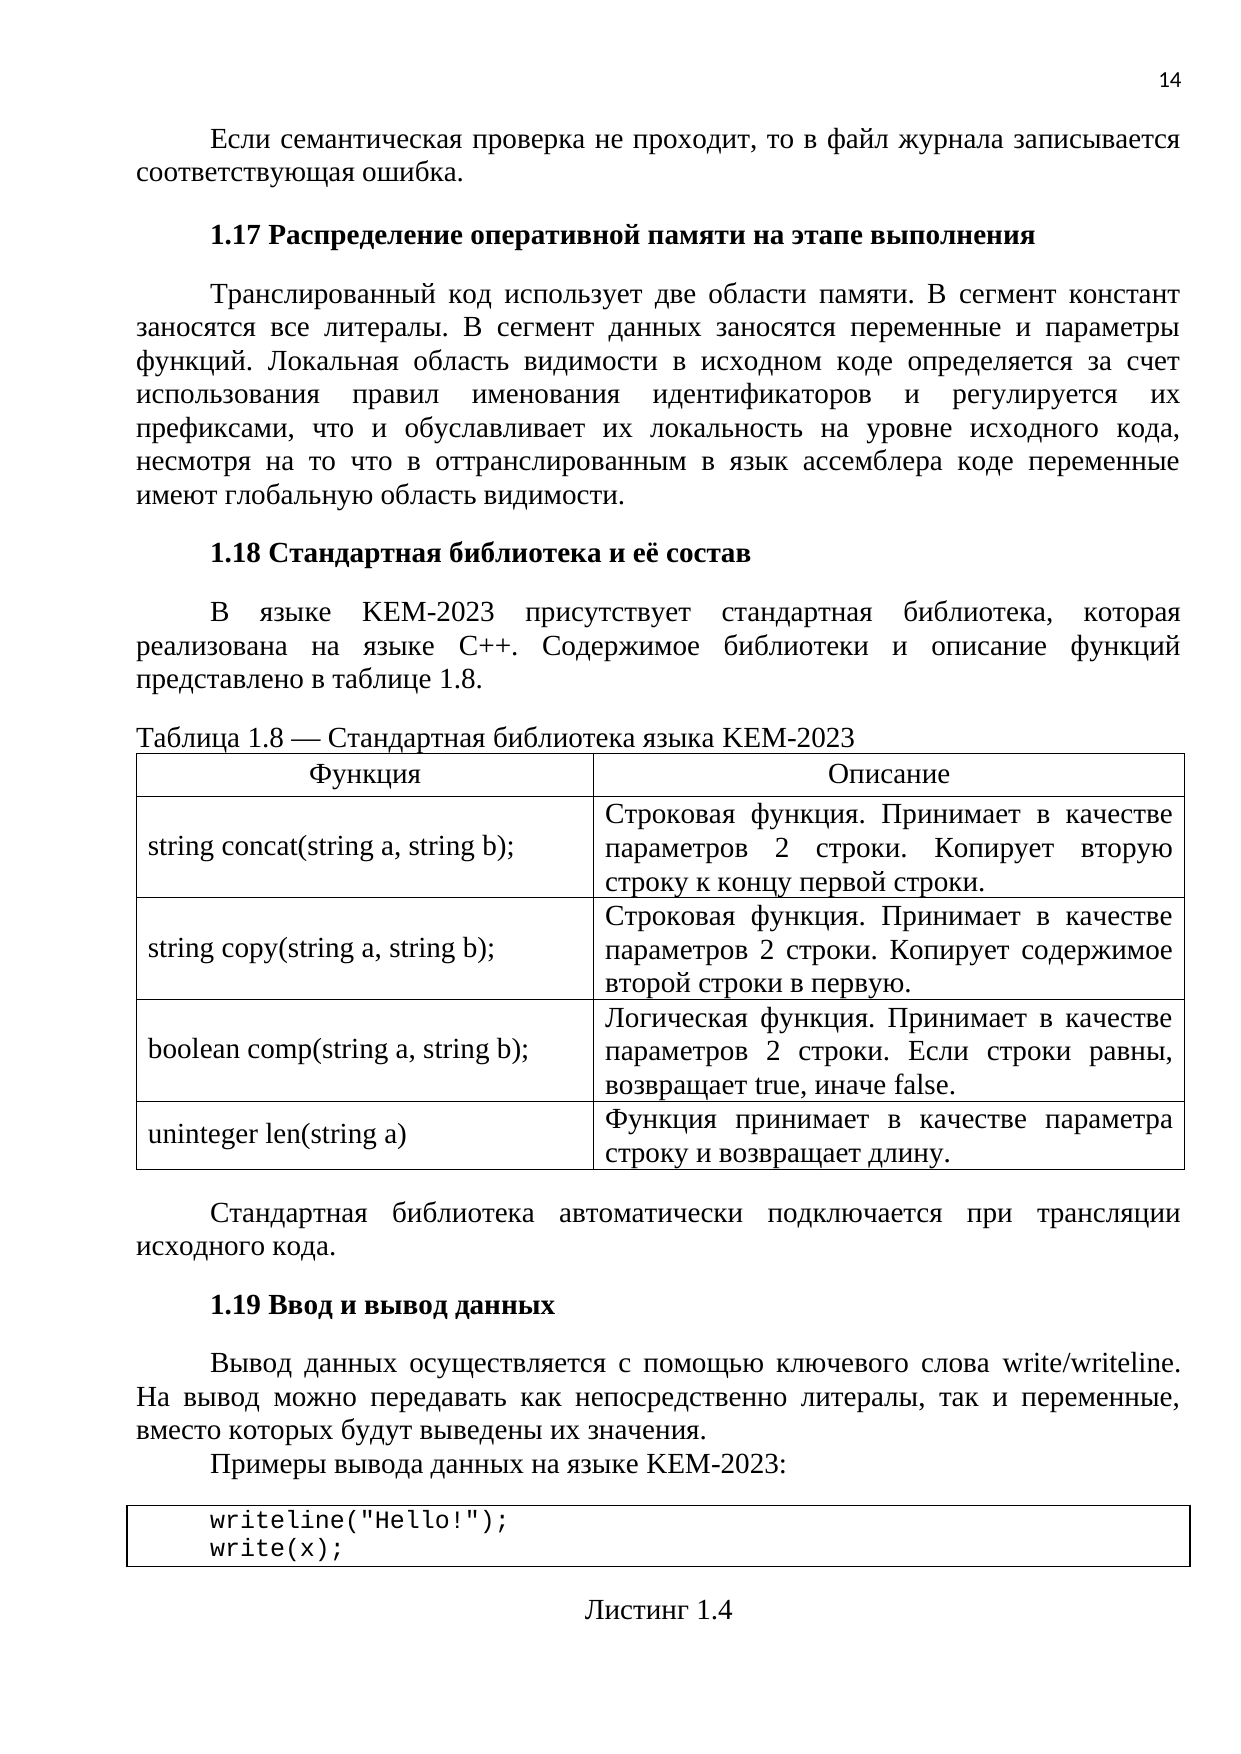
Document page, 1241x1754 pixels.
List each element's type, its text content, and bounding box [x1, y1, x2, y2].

table_cell Строковая функция. Принимает в качестве параметров 2 строки. Копирует вторую строку к концу первой строки. [594, 797, 1184, 897]
list 1.19 Ввод и вывод данных [136, 1287, 1181, 1320]
text Транслированный код использует две области памяти. В сегмент констант заносятся все литералы. В сегмент данных заносятся переменные и параметры функций. Локальная область видимости в исходном коде определяется за счет использования правил именования идентификаторов и регулируется их префиксами, что и обуславливает их локальность на уровне исходного кода, несмотря на то что в оттранслированным в язык ассемблера коде переменные имеют глобальную область видимости. [136, 276, 1181, 511]
text Вывод данных осуществляется с помощью ключевого слова write/writeline. На вывод можно передавать как непосредственно литералы, так и переменные, вместо которых будут выведены их значения. [136, 1345, 1181, 1446]
table_cell uninteger len(string a) [137, 1102, 593, 1169]
table_header Функция [137, 754, 593, 796]
text writeline("Hello!"); [128, 1506, 1189, 1533]
text write(x); [128, 1533, 1189, 1566]
table_cell string copy(string a, string b); [137, 898, 593, 999]
table_cell Функция принимает в качестве параметра строку и возвращает длину. [594, 1102, 1184, 1169]
table_cell Строковая функция. Принимает в качестве параметров 2 строки. Копирует содержимое второй строки в первую. [594, 898, 1184, 999]
table_header Описание [594, 754, 1184, 796]
table_cell string concat(string a, string b); [137, 797, 593, 897]
table_cell Логическая функция. Принимает в качестве параметров 2 строки. Если строки равны, возвращает true, иначе false. [594, 1000, 1184, 1101]
list 1.17 Распределение оперативной памяти на этапе выполнения [136, 217, 1181, 251]
list 1.18 Стандартная библиотека и её состав [136, 536, 1181, 569]
text Примеры вывода данных на языке KEM-2023: [136, 1446, 1181, 1479]
table_cell boolean comp(string a, string b); [137, 1000, 593, 1101]
text Если семантическая проверка не проходит, то в файл журнала записывается соответствующая ошибка. [136, 121, 1181, 188]
text Листинг 1.4 [136, 1592, 1181, 1626]
text Таблица 1.8 — Стандартная библиотека языка KEM-2023 [136, 720, 1181, 753]
text Стандартная библиотека автоматически подключается при трансляции исходного кода. [136, 1195, 1181, 1262]
text В языке KEM-2023 присутствует стандартная библиотека, которая реализована на языке C++. Содержимое библиотеки и описание функций представлено в таблице 1.8. [136, 594, 1181, 695]
